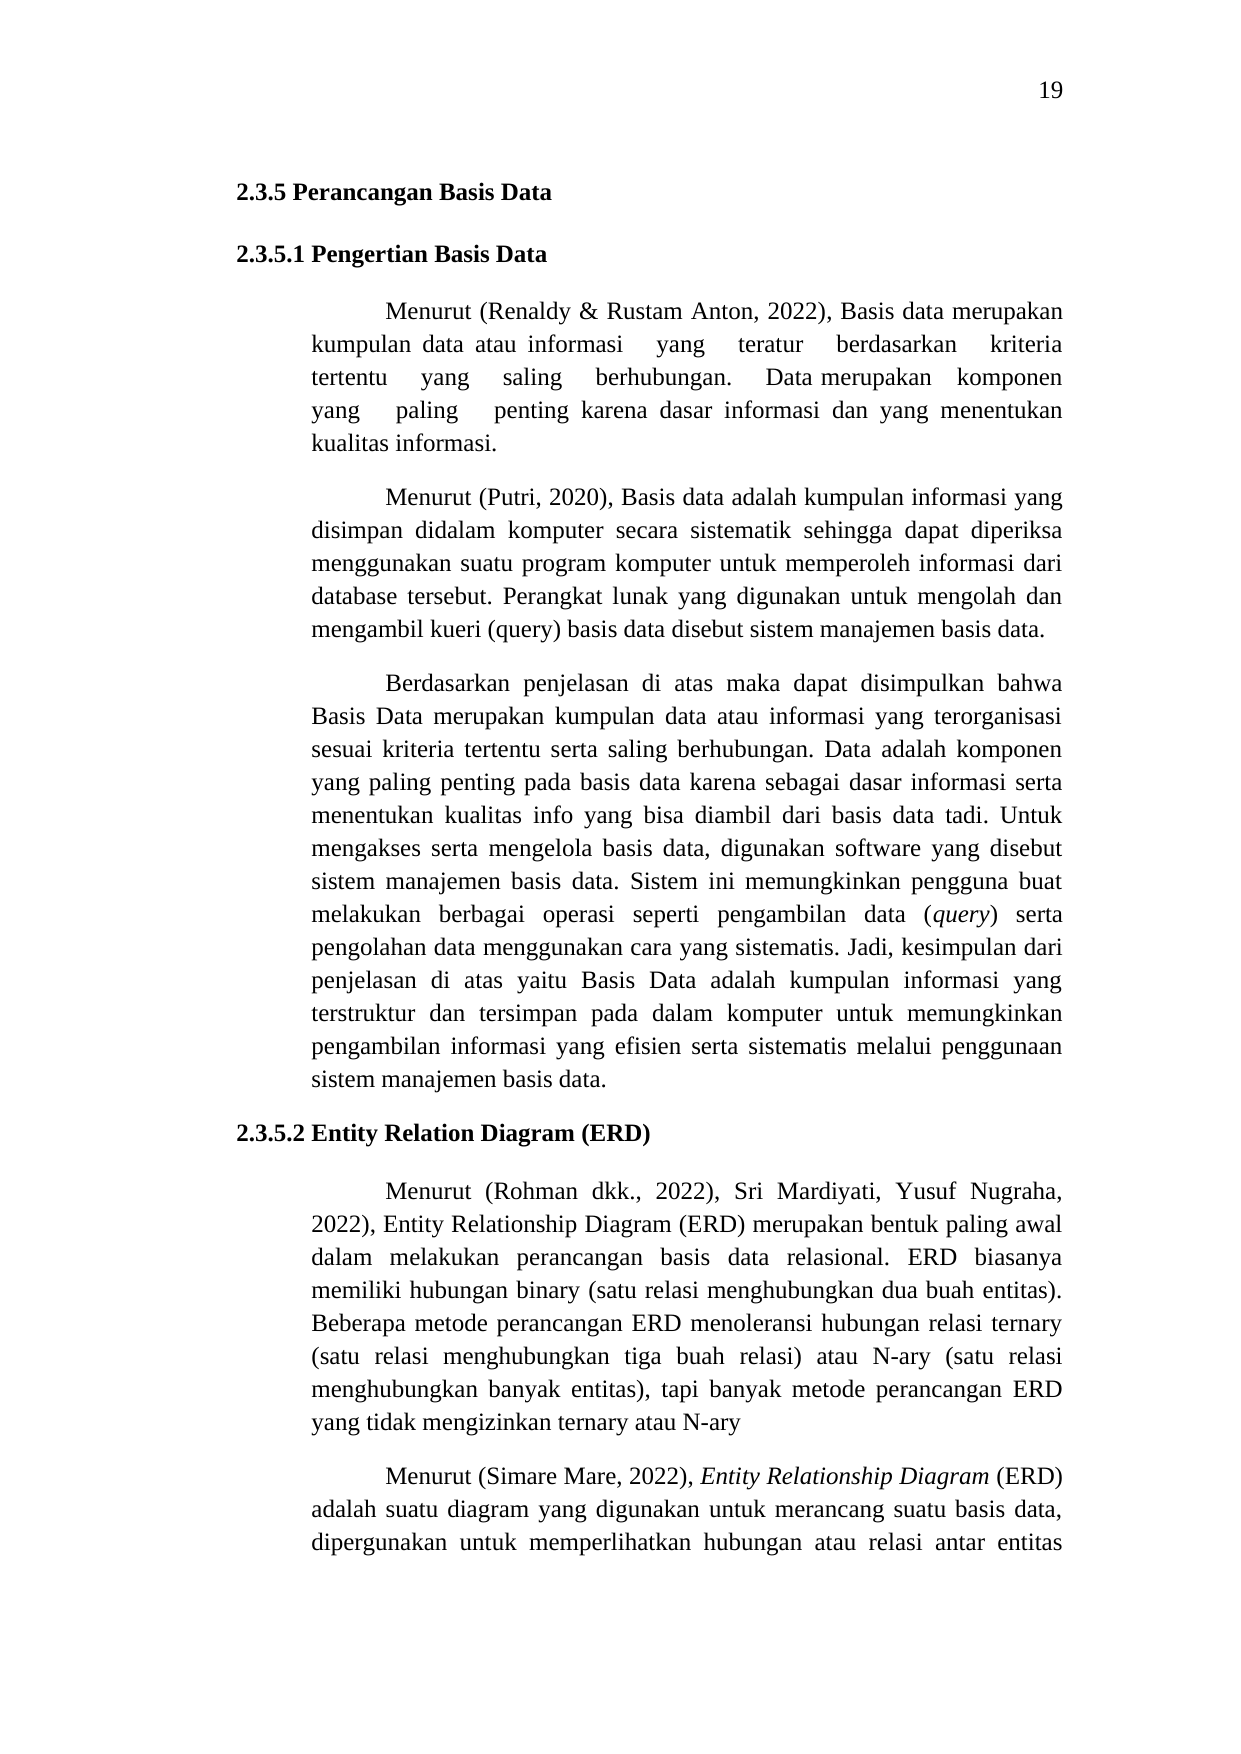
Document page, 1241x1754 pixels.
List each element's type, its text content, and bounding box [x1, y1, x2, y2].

text Menurut , Sri Mardiyati, Yusuf Nugraha, 2022), Entity Relationship Diagram (ERD) merupakan bentuk paling awal dalam melakukan perancangan basis data relasional. ERD biasanya memiliki hubungan binary (satu relasi menghubungkan dua buah entitas). Beberapa metode perancangan ERD menoleransi hubungan relasi ternary (satu relasi menghubungkan tiga buah relasi) atau N-ary (satu relasi menghubungkan banyak entitas), tapi banyak metode perancangan ERD yang tidak mengizinkan ternary atau N-ary [311, 1176, 1063, 1436]
text Berdasarkan penjelasan di atas maka dapat disimpulkan bahwa Basis Data merupakan kumpulan data atau informasi yang terorganisasi sesuai kriteria tertentu serta saling berhubungan. Data adalah komponen yang paling penting pada basis data karena sebagai dasar informasi serta menentukan kualitas info yang bisa diambil dari basis data tadi. Untuk mengakses serta mengelola basis data, digunakan software yang disebut sistem manajemen basis data. Sistem ini memungkinkan pengguna buat melakukan berbagai operasi seperti pengambilan data (query) serta pengolahan data menggunakan cara yang sistematis. Jadi, kesimpulan dari penjelasan di atas yaitu Basis Data adalah kumpulan informasi yang terstruktur dan tersimpan pada dalam komputer untuk memungkinkan pengambilan informasi yang efisien serta sistematis melalui penggunaan sistem manajemen basis data. [311, 668, 1063, 1093]
text Menurut , Basis data merupakan kumpulan data atau informasi yang teratur berdasarkan kriteria tertentu yang saling berhubungan. Data merupakan komponen yang paling penting karena dasar informasi dan yang menentukan kualitas informasi. [311, 296, 1063, 457]
text Menurut , Basis data adalah kumpulan informasi yang disimpan didalam komputer secara sistematik sehingga dapat diperiksa menggunakan suatu program komputer untuk memperoleh informasi dari database tersebut. Perangkat lunak yang digunakan untuk mengolah dan mengambil kueri (query) basis data disebut sistem manajemen basis data. [311, 482, 1063, 643]
subtitle 2.3.5 Perancangan Basis Data [236, 177, 1063, 206]
subtitle 2.3.5.2 Entity Relation Diagram (ERD) [236, 1118, 1063, 1147]
subtitle 2.3.5.1 Pengertian Basis Data [236, 239, 1063, 268]
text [311, 1461, 1063, 1556]
